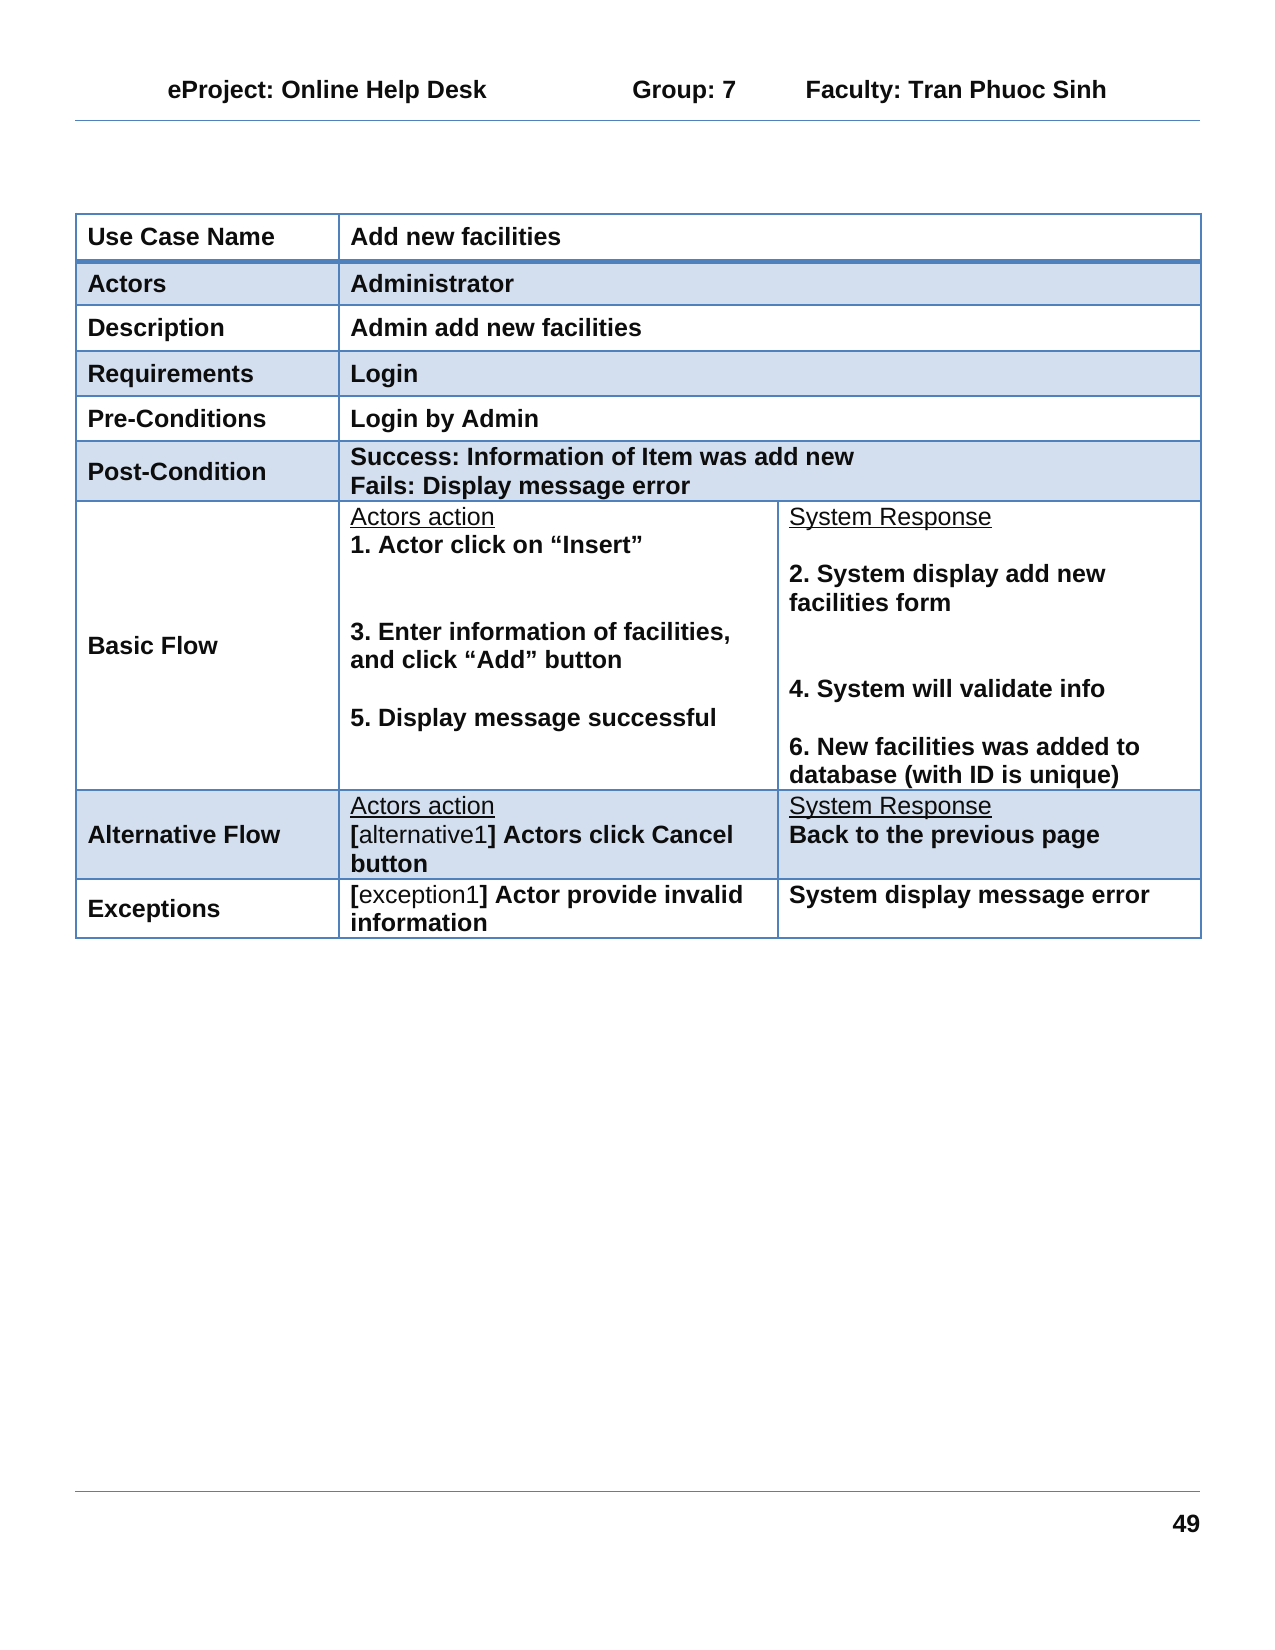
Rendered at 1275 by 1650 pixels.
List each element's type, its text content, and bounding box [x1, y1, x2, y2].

table_cell Actors action 1. Actor click on “Insert” 3. Enter information of facilities, and click “Add” button 5. Display message successful [340, 502, 777, 789]
table_cell Requirements [77, 352, 338, 395]
table_cell Post-Condition [77, 442, 338, 500]
table_cell Login by Admin [340, 397, 1200, 440]
table_cell Pre-Conditions [77, 397, 338, 440]
table_cell [exception1] Actor provide invalid information [340, 880, 777, 937]
table_cell Description [77, 306, 338, 349]
table_cell System display message error [779, 880, 1200, 937]
table_cell Administrator [340, 264, 1200, 304]
table_cell Actors [77, 264, 338, 304]
table_cell Exceptions [77, 880, 338, 937]
table_header Use Case Name [77, 215, 338, 259]
table_cell System Response 2. System display add new facilities form 4. System will validate info 6. New facilities was added to database (with ID is unique) [779, 502, 1200, 789]
table_cell Actors action [alternative1] Actors click Cancel button [340, 791, 777, 878]
table_cell Basic Flow [77, 502, 338, 789]
table_cell Alternative Flow [77, 791, 338, 878]
table_cell Login [340, 352, 1200, 395]
table_cell Admin add new facilities [340, 306, 1200, 349]
table_header Add new facilities [340, 215, 1200, 259]
table_cell System Response Back to the previous page [779, 791, 1200, 878]
table_cell Success: Information of Item was add new Fails: Display message error [340, 442, 1200, 500]
